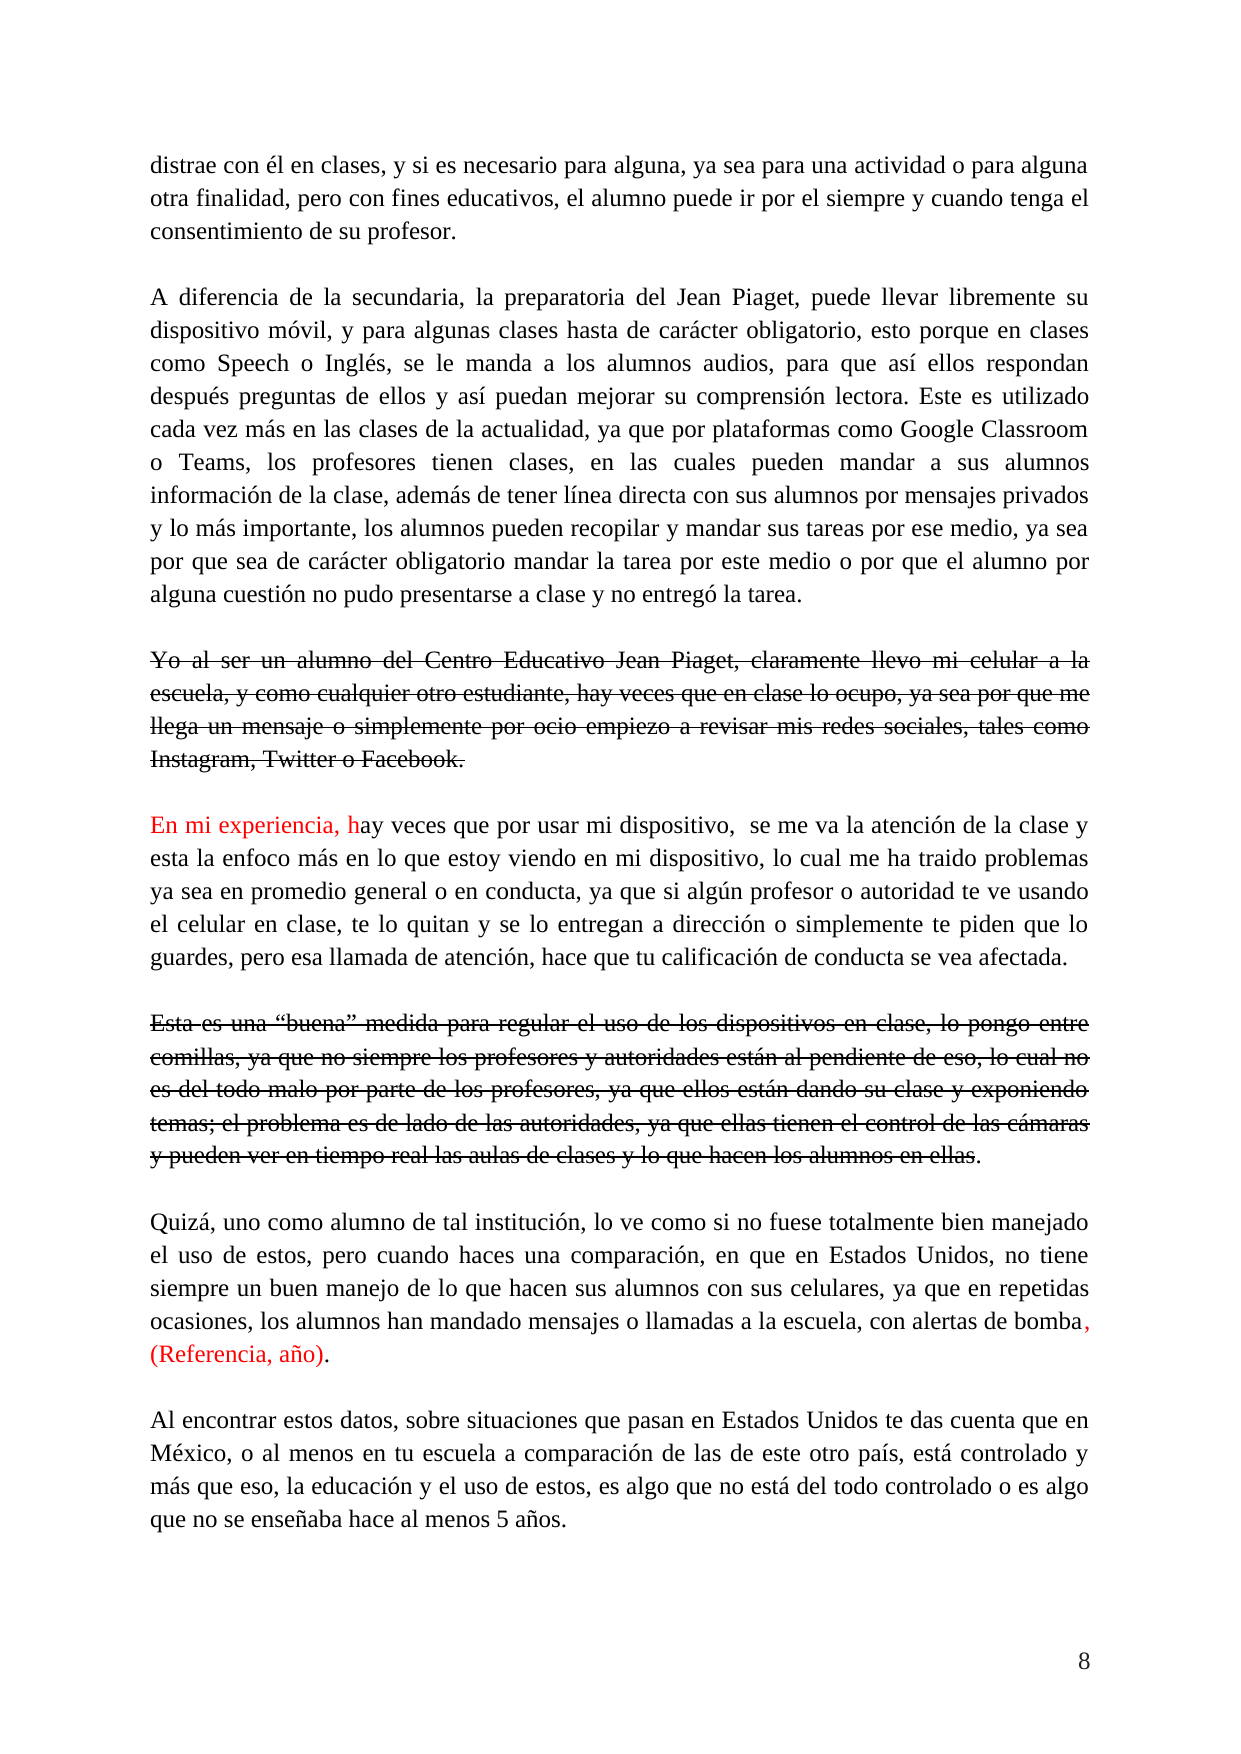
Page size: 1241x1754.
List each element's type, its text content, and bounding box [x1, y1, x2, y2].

text En mi experiencia, hay veces que por usar mi dispositivo, se me va la atención de la clase y esta la enfoco más en lo que estoy viendo en mi dispositivo, lo cual me ha traido problemas ya sea en promedio general o en conducta, ya que si algún profesor o autoridad te ve usando el celular en clase, te lo quitan y se lo entregan a dirección o simplemente te piden que lo guardes, pero esa llamada de atención, hace que tu calificación de conducta se vea afectada. [150, 938, 1090, 971]
text Al encontrar estos datos, sobre situaciones que pasan en Estados Unidos te das cuenta que en México, o al menos en tu escuela a comparación de las de este otro país, está controlado y más que eso, la educación y el uso de estos, es algo que no está del todo controlado o es algo que no se enseñaba hace al menos 5 años. [150, 1499, 1090, 1533]
text Yo al ser un alumno del Centro Educativo Jean Piaget, claramente llevo mi celular a la escuela, y como cualquier otro estudiante, hay veces que en clase lo ocupo, ya sea por que me llega un mensaje o simplemente por ocio empiezo a revisar mis redes sociales, tales como Instagram, Twitter o Facebook. [150, 740, 1090, 773]
text Quizá, uno como alumno de tal institución, lo ve como si no fuese totalmente bien manejado el uso de estos, pero cuando haces una comparación, en que en Estados Unidos, no tiene siempre un buen manejo de lo que hacen sus alumnos con sus celulares, ya que en repetidas ocasiones, los alumnos han mandado mensajes o llamadas a la escuela, con alertas de bomba, (Referencia, año). [150, 1334, 1090, 1367]
text Esta es una “buena” medida para regular el uso de los dispositivos en clase, lo pongo entre comillas, ya que no siempre los profesores y autoridades están al pendiente de eso, lo cual no es del todo malo por parte de los profesores, ya que ellos están dando su clase y exponiendo temas; el problema es de lado de las autoridades, ya que ellas tienen el control de las cámaras y pueden ver en tiempo real las aulas de clases y lo que hacen los alumnos en ellas. [150, 1136, 1090, 1169]
text Quizá, uno como alumno de tal institución, lo ve como si no fuese totalmente bien manejado el uso de estos, pero cuando haces una comparación, en que en Estados Unidos, no tiene siempre un buen manejo de lo que hacen sus alumnos con sus celulares, ya que en repetidas ocasiones, los alumnos han mandado mensajes o llamadas a la escuela, con alertas de bomba, (Referencia, año). [150, 1207, 1090, 1240]
